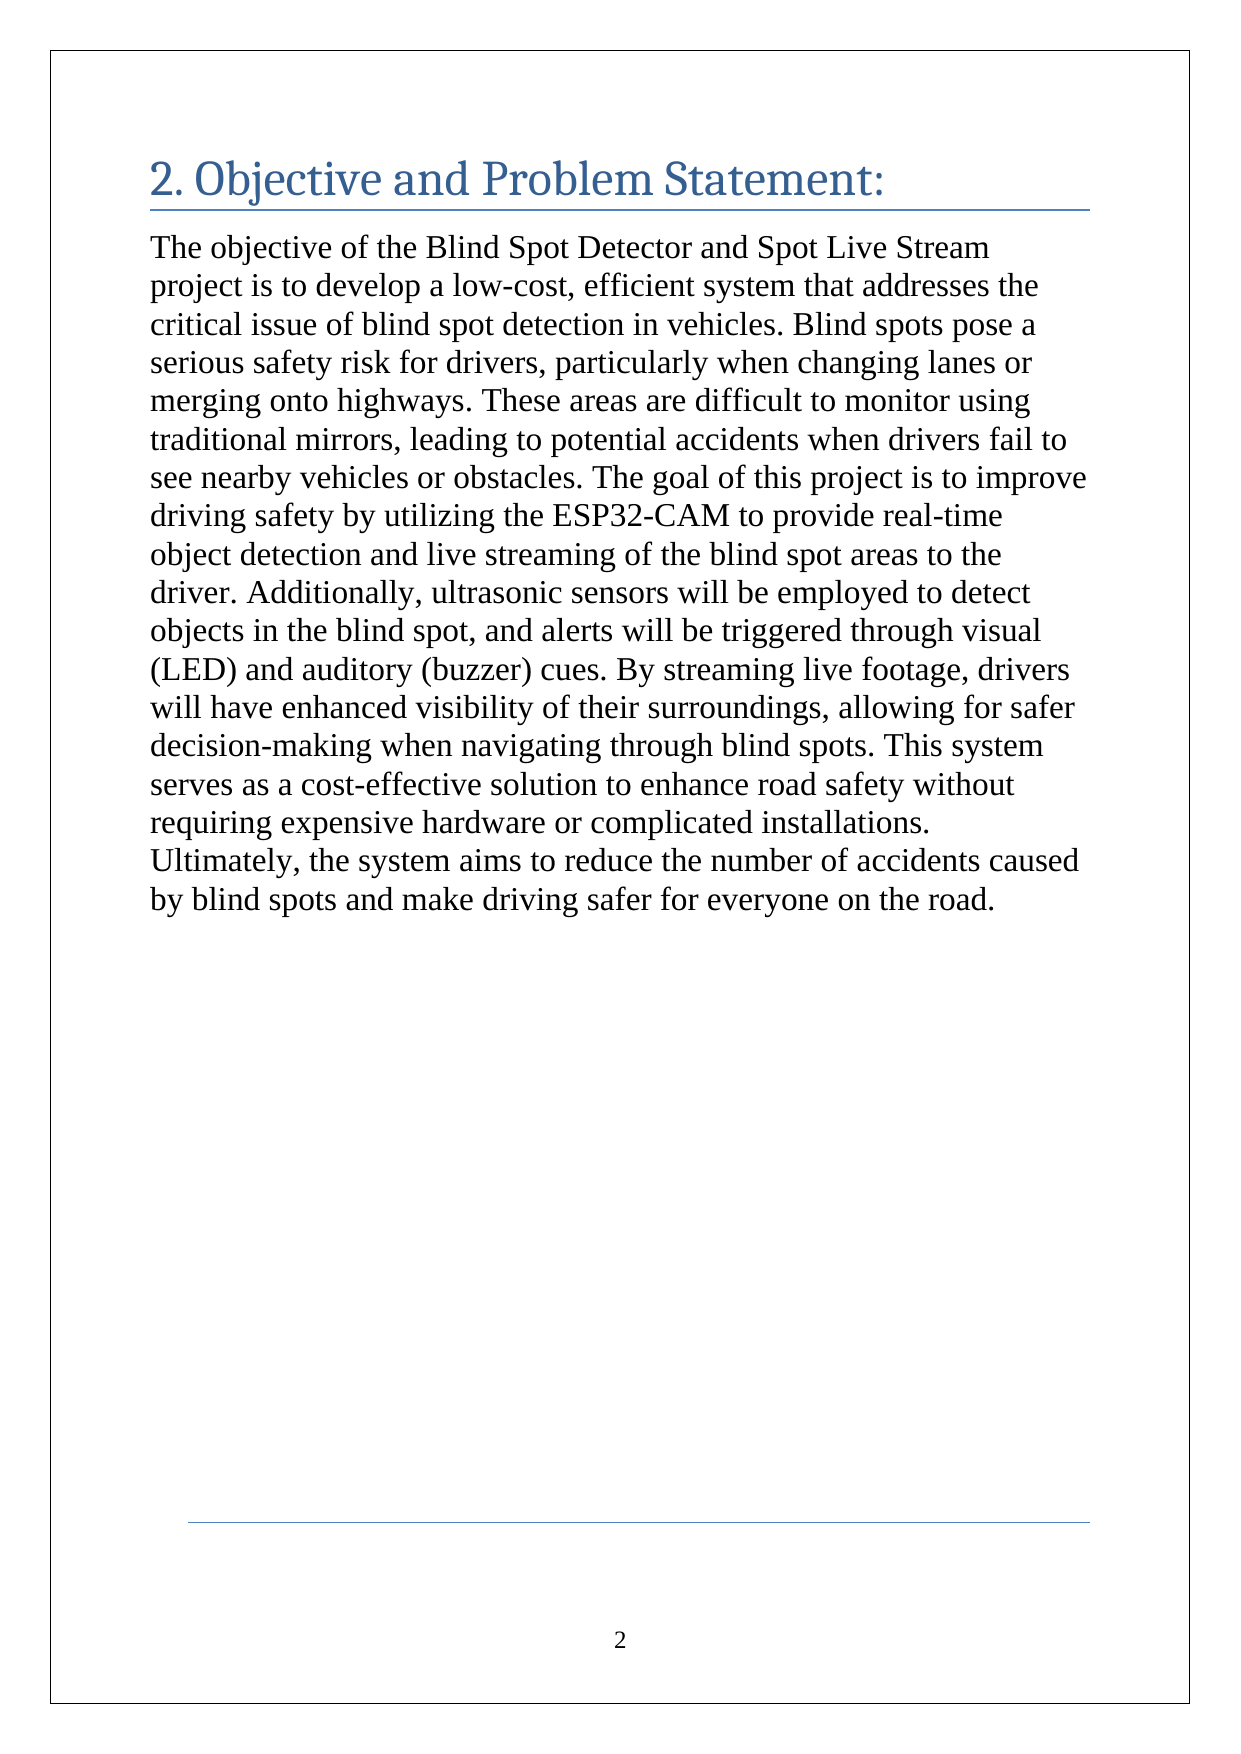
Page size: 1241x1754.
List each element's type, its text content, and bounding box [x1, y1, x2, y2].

subtitle The objective of the Blind Spot Detector and Spot Live Stream project is to develop a low-cost, efficient system that addresses the critical issue of blind spot detection in vehicles. Blind spots pose a serious safety risk for drivers, particularly when changing lanes or merging onto highways. These areas are difficult to monitor using traditional mirrors, leading to potential accidents when drivers fail to see nearby vehicles or obstacles. The goal of this project is to improve driving safety by utilizing the ESP32-CAM to provide real-time object detection and live streaming of the blind spot areas to the driver. Additionally, ultrasonic sensors will be employed to detect objects in the blind spot, and alerts will be triggered through visual (LED) and auditory (buzzer) cues. By streaming live footage, drivers will have enhanced visibility of their surroundings, allowing for safer decision-making when navigating through blind spots. This system serves as a cost-effective solution to enhance road safety without requiring expensive hardware or complicated installations. Ultimately, the system aims to reduce the number of accidents caused by blind spots and make driving safer for everyone on the road. [150, 227, 1090, 917]
subtitle 2. Objective and Problem Statement: [150, 150, 1090, 209]
